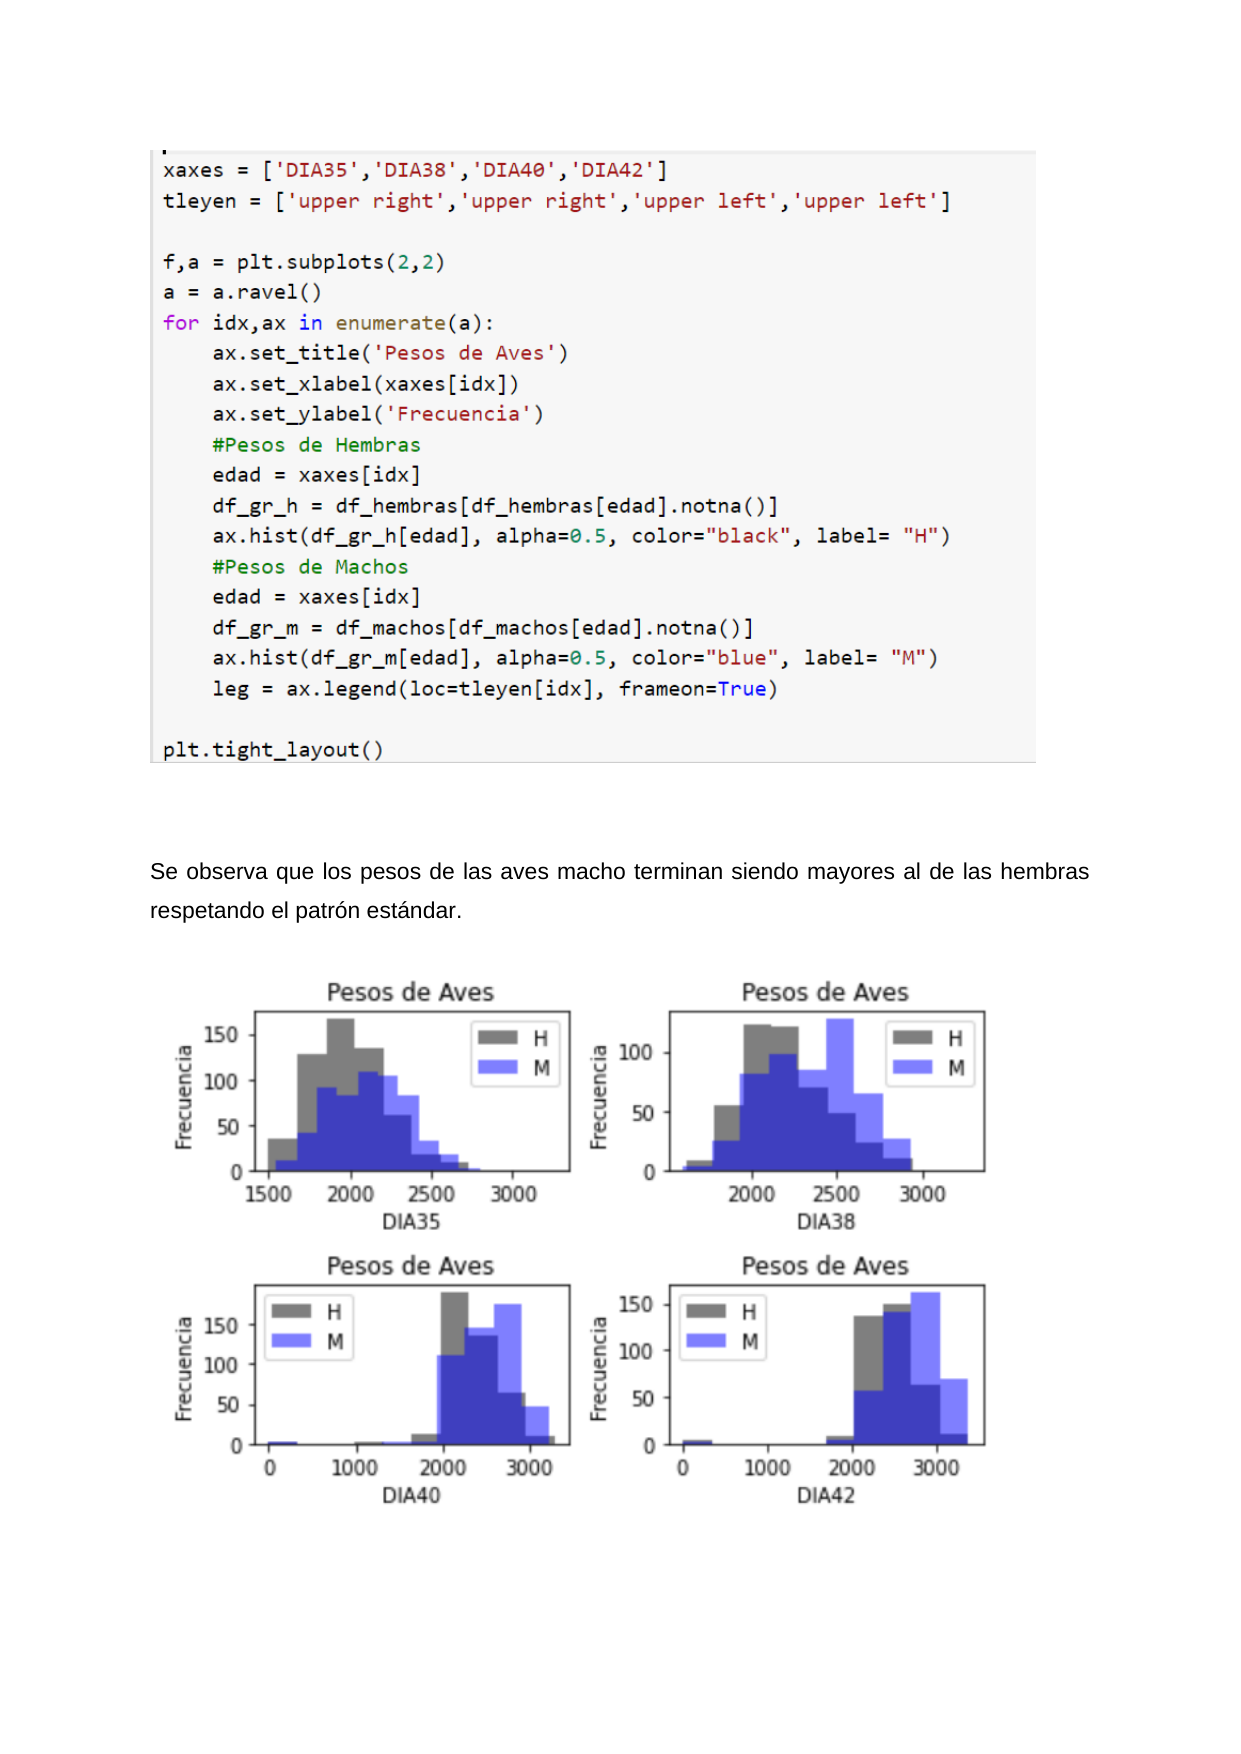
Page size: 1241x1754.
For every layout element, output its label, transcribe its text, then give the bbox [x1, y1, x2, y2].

picture [150, 957, 1036, 1524]
picture [150, 150, 1036, 763]
text Se observa que los pesos de las aves macho terminan siendo mayores al de las hembras respetando el patrón estándar. [150, 858, 1090, 923]
